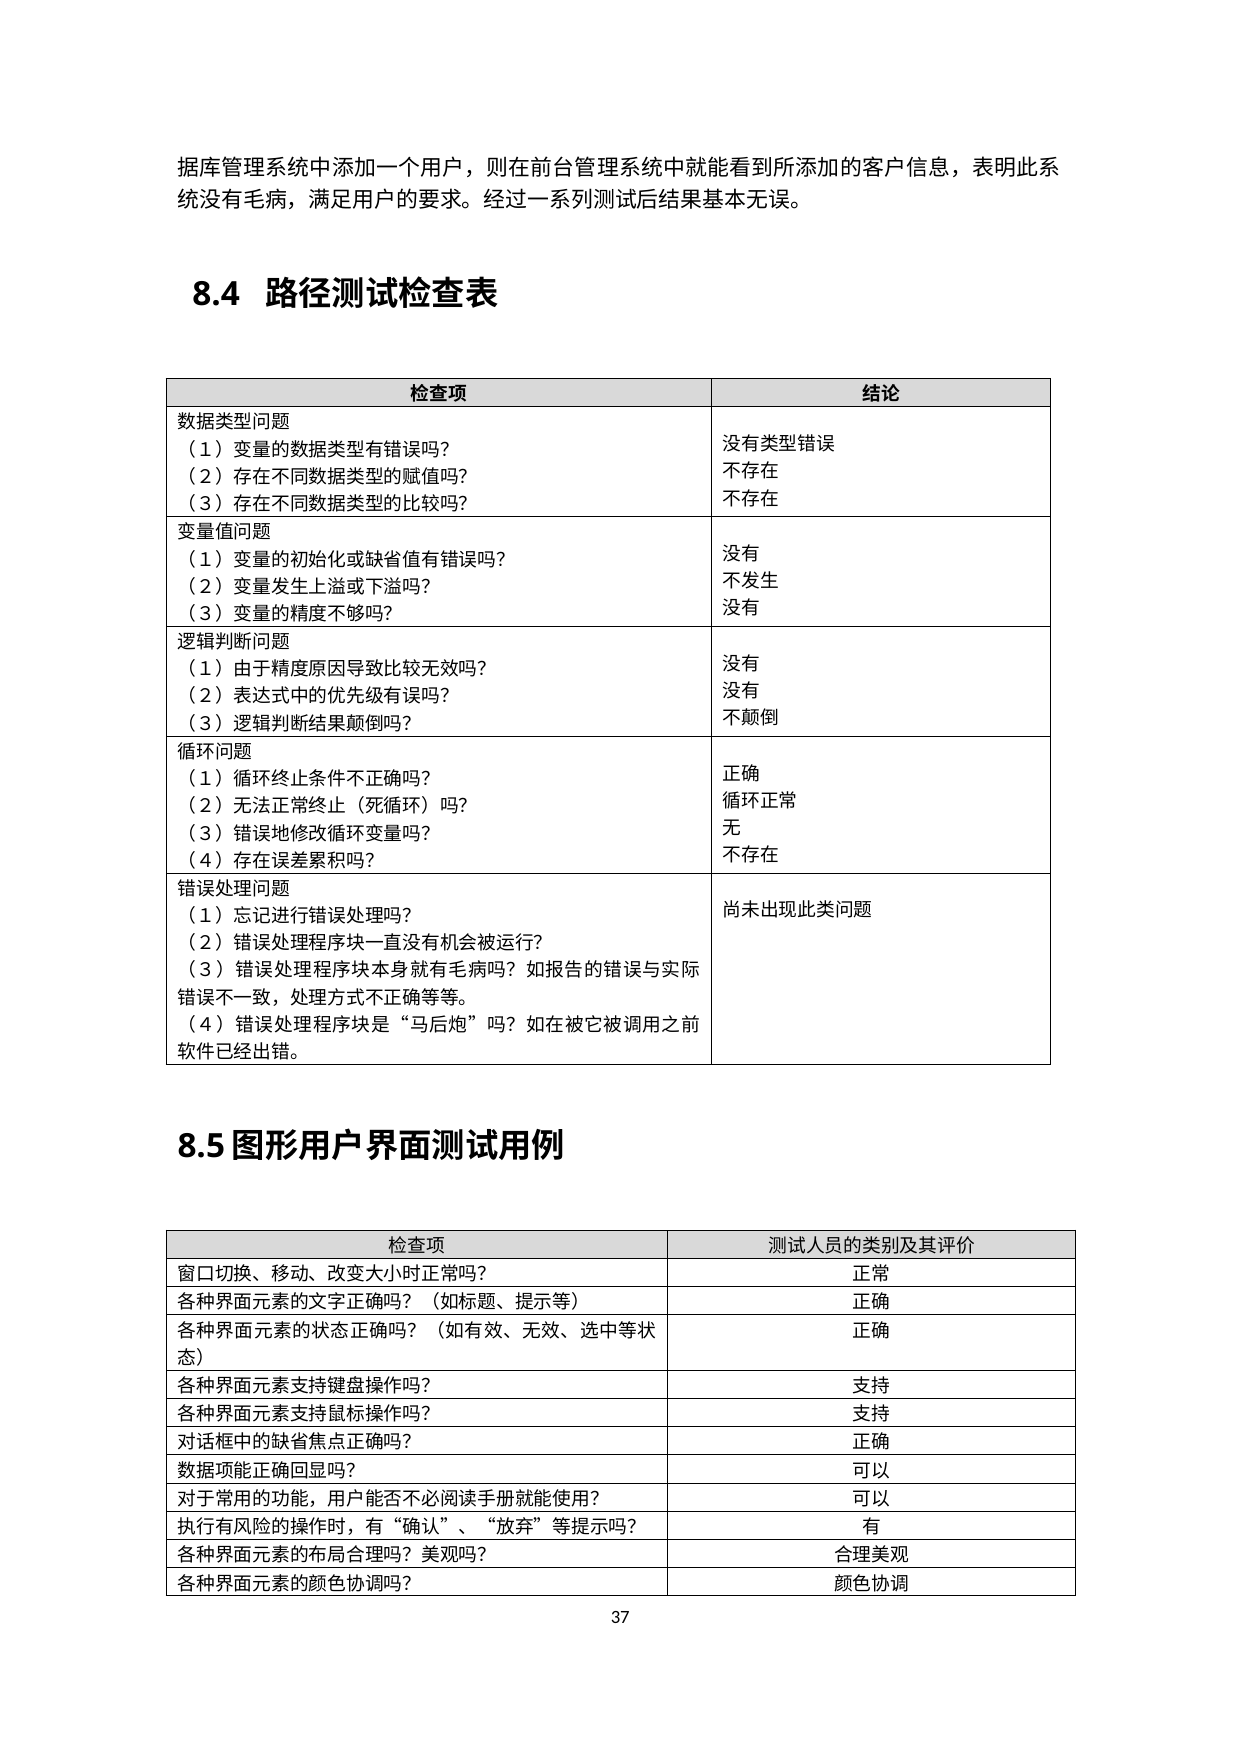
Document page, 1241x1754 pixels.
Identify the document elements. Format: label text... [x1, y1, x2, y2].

subtitle 8.5图形用户界面测试用例 [177, 1119, 1063, 1167]
table_cell 各种界面元素支持键盘操作吗？ [167, 1371, 667, 1398]
table_cell 有 [668, 1512, 1075, 1539]
table_cell 正常 [668, 1259, 1075, 1286]
table_cell 循环问题 （１）循环终止条件不正确吗？ （２）无法正常终止（死循环）吗？ （３）错误地修改循环变量吗？ （４）存在误差累积吗？ [167, 737, 711, 872]
table_cell 可以 [668, 1484, 1075, 1511]
table_cell 数据项能正确回显吗？ [167, 1455, 667, 1482]
table_cell 支持 [668, 1399, 1075, 1426]
table_header 结论 [712, 379, 1050, 406]
table_cell 尚未出现此类问题 [712, 874, 1050, 1064]
table_cell 没有 不发生 没有 [712, 517, 1050, 626]
table_header 测试人员的类别及其评价 [668, 1231, 1075, 1258]
table_cell 各种界面元素的状态正确吗？（如有效、无效、选中等状态） [167, 1315, 667, 1369]
table_cell 各种界面元素的颜色协调吗？ [167, 1568, 667, 1595]
table_header 检查项 [167, 379, 711, 406]
table_cell 各种界面元素的文字正确吗？（如标题、提示等） [167, 1287, 667, 1314]
table_cell 变量值问题 （１）变量的初始化或缺省值有错误吗？ （２）变量发生上溢或下溢吗？ （３）变量的精度不够吗？ [167, 517, 711, 626]
table_cell 正确 循环正常 无 不存在 [712, 737, 1050, 872]
table_cell 正确 [668, 1287, 1075, 1314]
subtitle 路径测试检查表 [192, 267, 1063, 316]
table_cell 没有 没有 不颠倒 [712, 627, 1050, 736]
table_cell 逻辑判断问题 （１）由于精度原因导致比较无效吗？ （２）表达式中的优先级有误吗？ （３）逻辑判断结果颠倒吗？ [167, 627, 711, 736]
table_cell 可以 [668, 1455, 1075, 1482]
table_cell 错误处理问题 （１）忘记进行错误处理吗？ （２）错误处理程序块一直没有机会被运行？ （３）错误处理程序块本身就有毛病吗？如报告的错误与实际错误不一致，处理方式不正确等等。 （４）错误处理程序块是“马后炮”吗？如在被它被调用之前软件已经出错。 [167, 874, 711, 1064]
table_cell 窗口切换、移动、改变大小时正常吗？ [167, 1259, 667, 1286]
table_cell 合理美观 [668, 1540, 1075, 1567]
table_cell 各种界面元素的布局合理吗？美观吗？ [167, 1540, 667, 1567]
table_cell 对于常用的功能，用户能否不必阅读手册就能使用？ [167, 1484, 667, 1511]
table_cell 数据类型问题 （１）变量的数据类型有错误吗？ （２）存在不同数据类型的赋值吗？ （３）存在不同数据类型的比较吗？ [167, 407, 711, 516]
table_cell 没有类型错误 不存在 不存在 [712, 407, 1050, 516]
table_cell 正确 [668, 1427, 1075, 1454]
table_cell 颜色协调 [668, 1568, 1075, 1595]
table_header 检查项 [167, 1231, 667, 1258]
table_cell 各种界面元素支持鼠标操作吗？ [167, 1399, 667, 1426]
table_cell 正确 [668, 1315, 1075, 1369]
table_cell 支持 [668, 1371, 1075, 1398]
table_cell 对话框中的缺省焦点正确吗？ [167, 1427, 667, 1454]
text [177, 150, 1063, 213]
table_cell 执行有风险的操作时，有“确认”、“放弃”等提示吗？ [167, 1512, 667, 1539]
